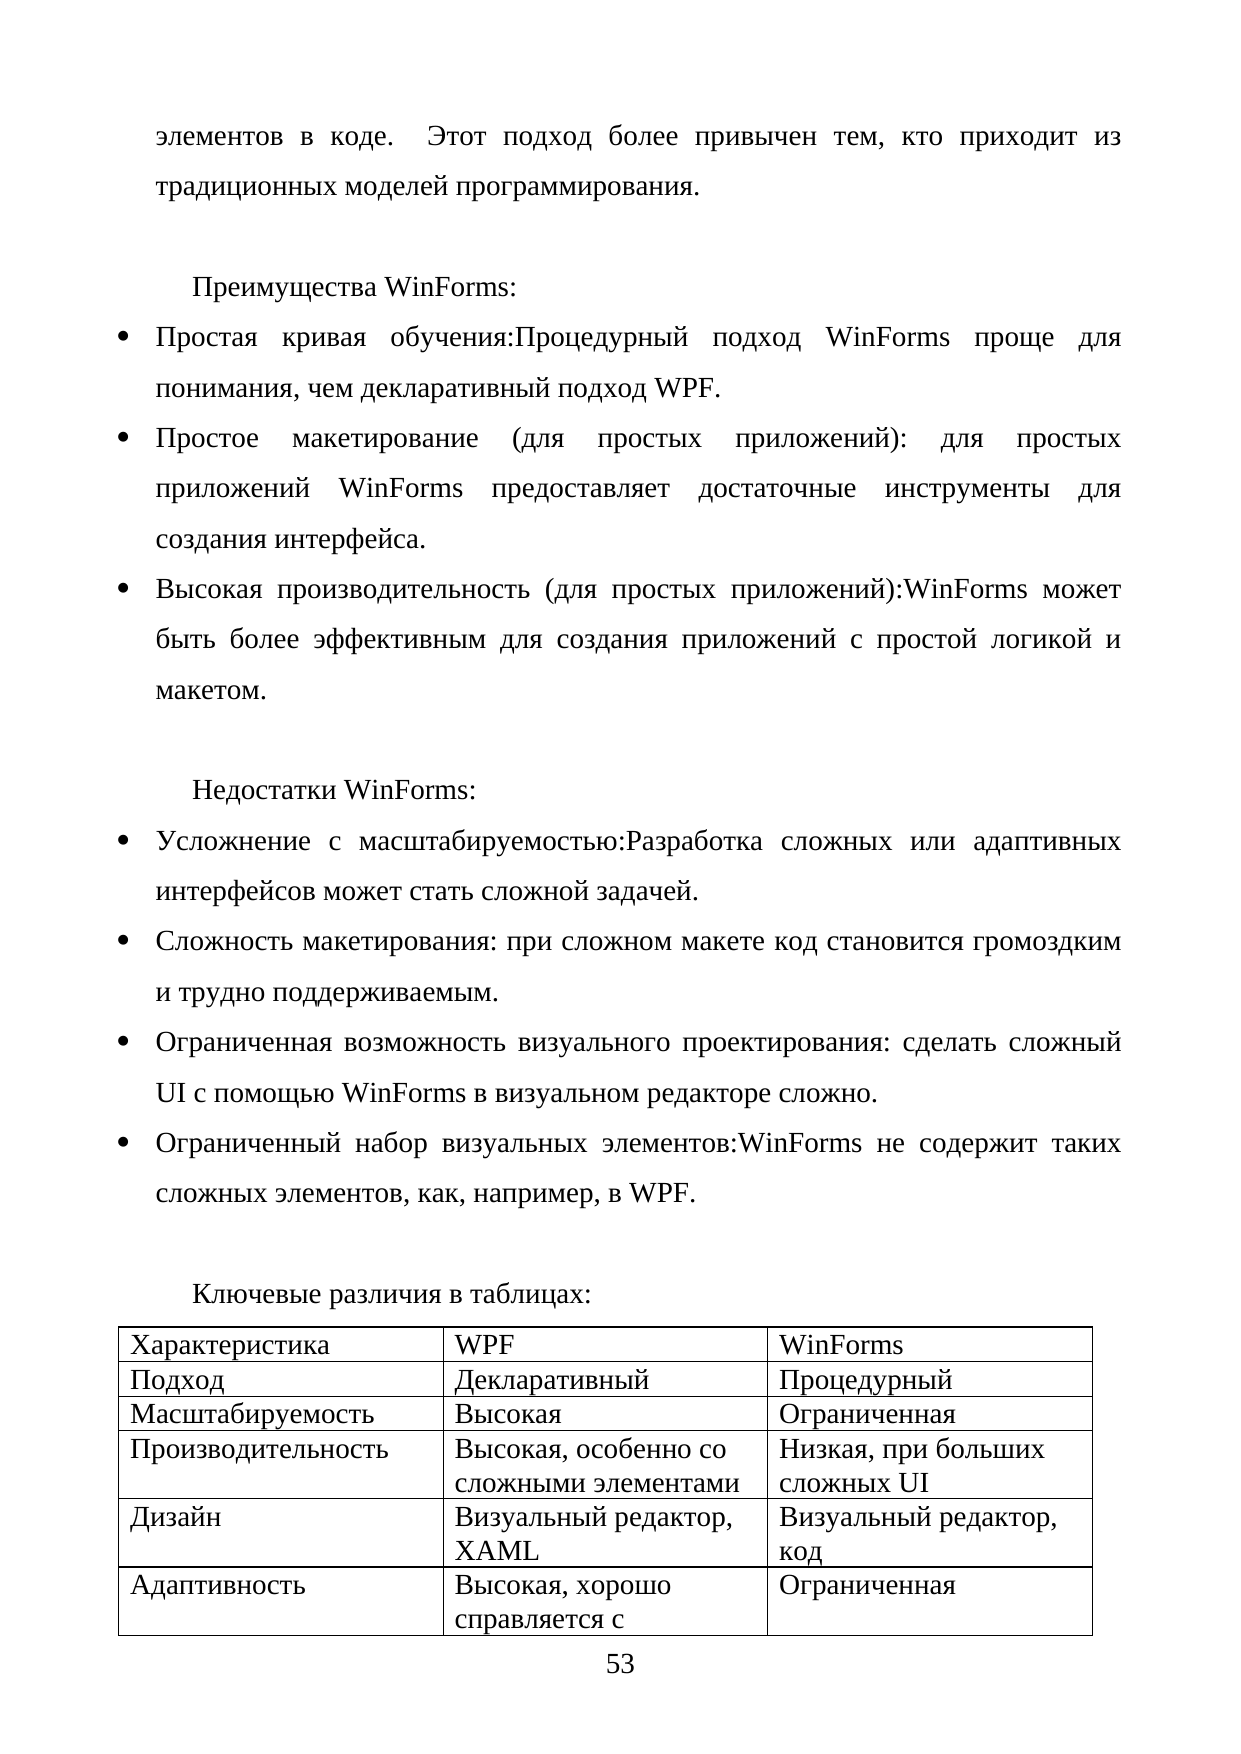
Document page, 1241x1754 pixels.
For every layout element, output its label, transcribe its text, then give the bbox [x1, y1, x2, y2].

text Недостатки WinForms: [118, 772, 1122, 806]
table_cell Визуальный редактор, XAML [444, 1499, 767, 1566]
table_cell Декларативный [444, 1362, 767, 1396]
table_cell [444, 1568, 767, 1634]
list Ограниченный набор визуальных элементов:WinForms не содержит таких сложных элементов, как, например, в WPF. [118, 1125, 1122, 1209]
text Ключевые различия в таблицах: [118, 1276, 1122, 1309]
list Высокая производительность (для простых приложений):WinForms может быть более эффективным для создания приложений с простой логикой и макетом. [118, 571, 1122, 705]
table_cell Высокая [444, 1397, 767, 1430]
table_cell Дизайн [119, 1499, 443, 1566]
table_cell Производительность [119, 1431, 443, 1498]
text Преимущества WinForms: [118, 269, 1122, 303]
list Усложнение с масштабируемостью:Разработка сложных или адаптивных интерфейсов может стать сложной задачей. [118, 823, 1122, 907]
table_header WinForms [768, 1328, 1092, 1361]
table_cell Ограниченная [768, 1397, 1092, 1430]
table_cell Визуальный редактор, код [768, 1499, 1092, 1566]
table_cell Масштабируемость [119, 1397, 443, 1430]
table_cell Подход [119, 1362, 443, 1396]
list Простое макетирование (для простых приложений): для простых приложений WinForms предоставляет достаточные инструменты для создания интерфейса. [118, 420, 1122, 554]
table_cell Высокая, особенно со сложными элементами [444, 1431, 767, 1498]
list Сложность макетирования: при сложном макете код становится громоздким и трудно поддерживаемым. [118, 923, 1122, 1007]
table_cell Низкая, при больших сложных UI [768, 1431, 1092, 1498]
table_header WPF [444, 1328, 767, 1361]
table_cell Ограниченная [768, 1568, 1092, 1634]
list Простая кривая обучения:Процедурный подход WinForms проще для понимания, чем декларативный подход WPF. [118, 319, 1122, 403]
list Ограниченная возможность визуального проектирования: сделать сложный UI с помощью WinForms в визуальном редакторе сложно. [118, 1024, 1122, 1108]
table_header Характеристика [119, 1328, 443, 1361]
table_cell Адаптивность [119, 1568, 443, 1634]
table_cell Процедурный [768, 1362, 1092, 1396]
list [118, 118, 1122, 202]
